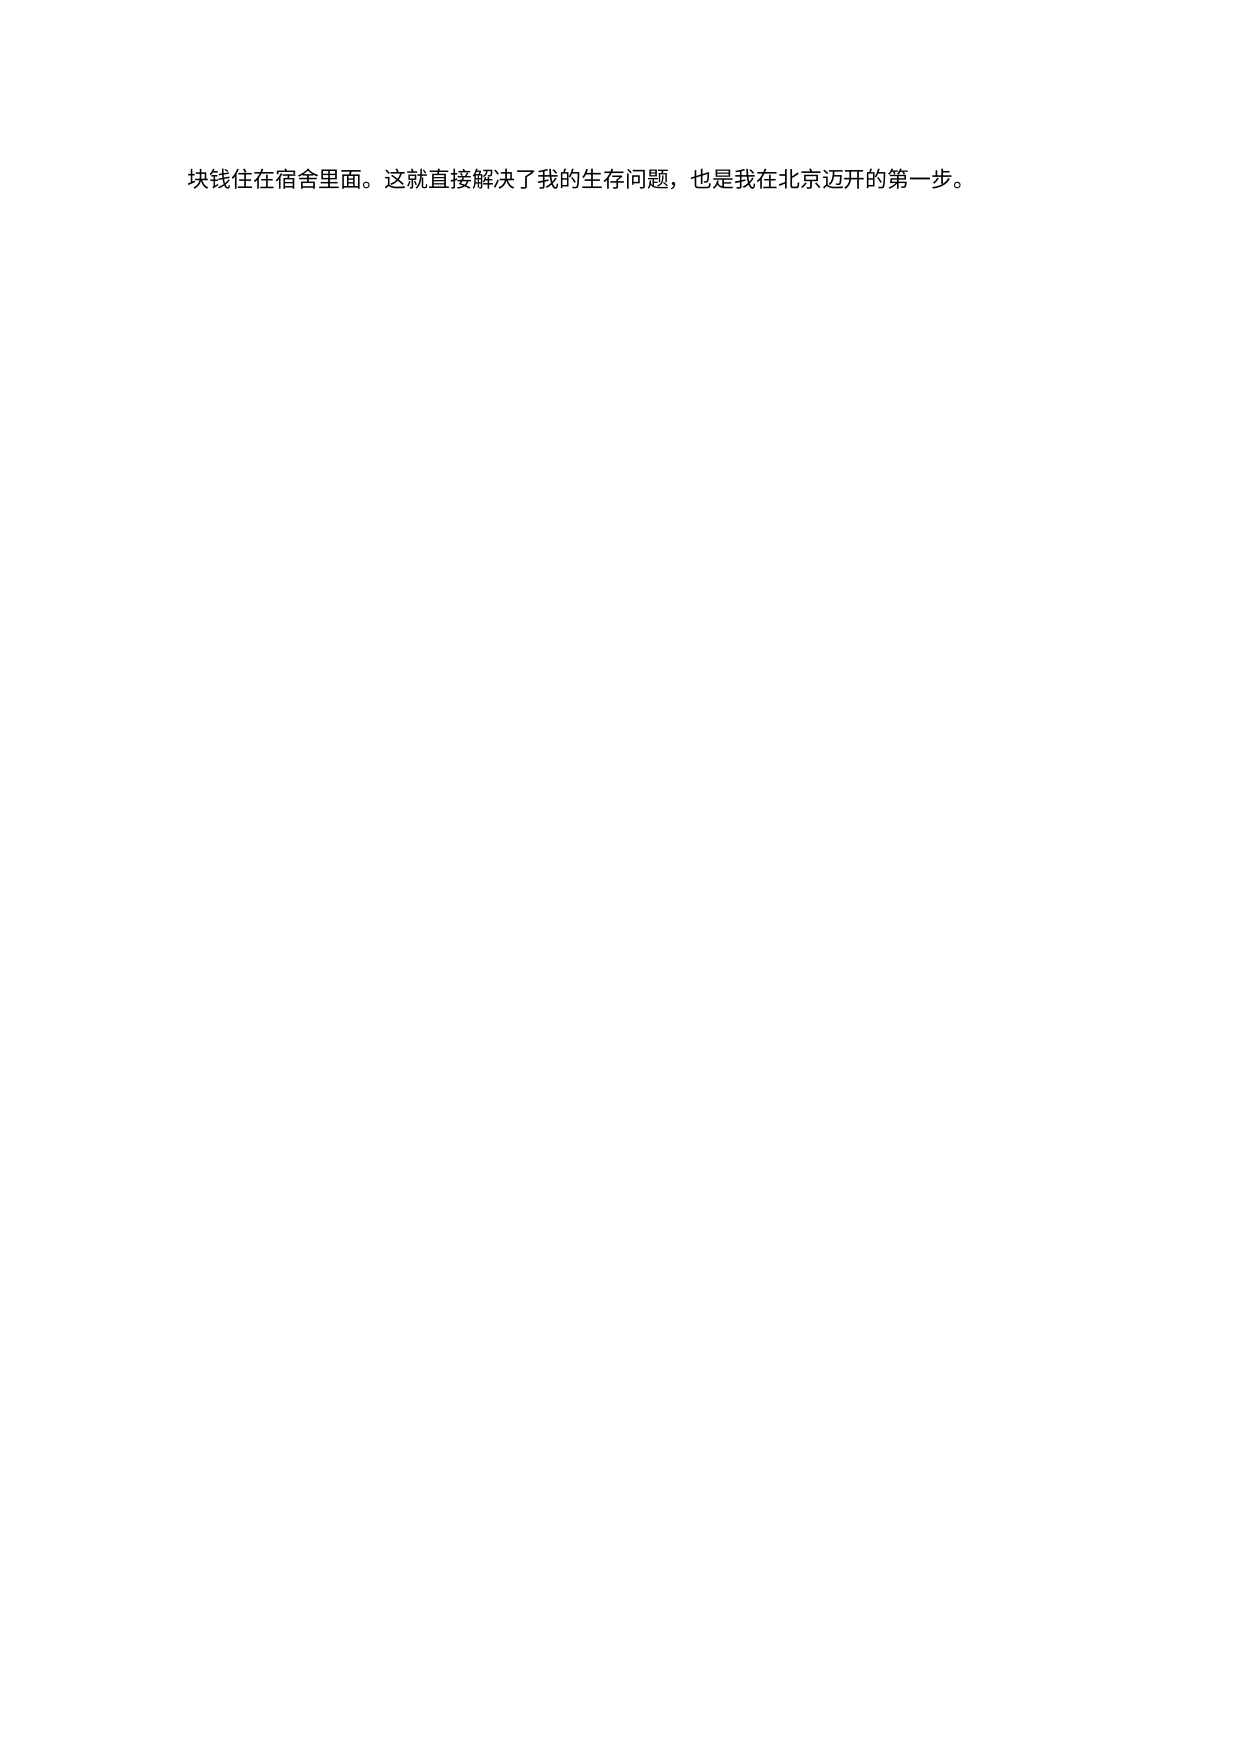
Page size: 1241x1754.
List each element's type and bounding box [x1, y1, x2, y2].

text [187, 162, 1053, 194]
